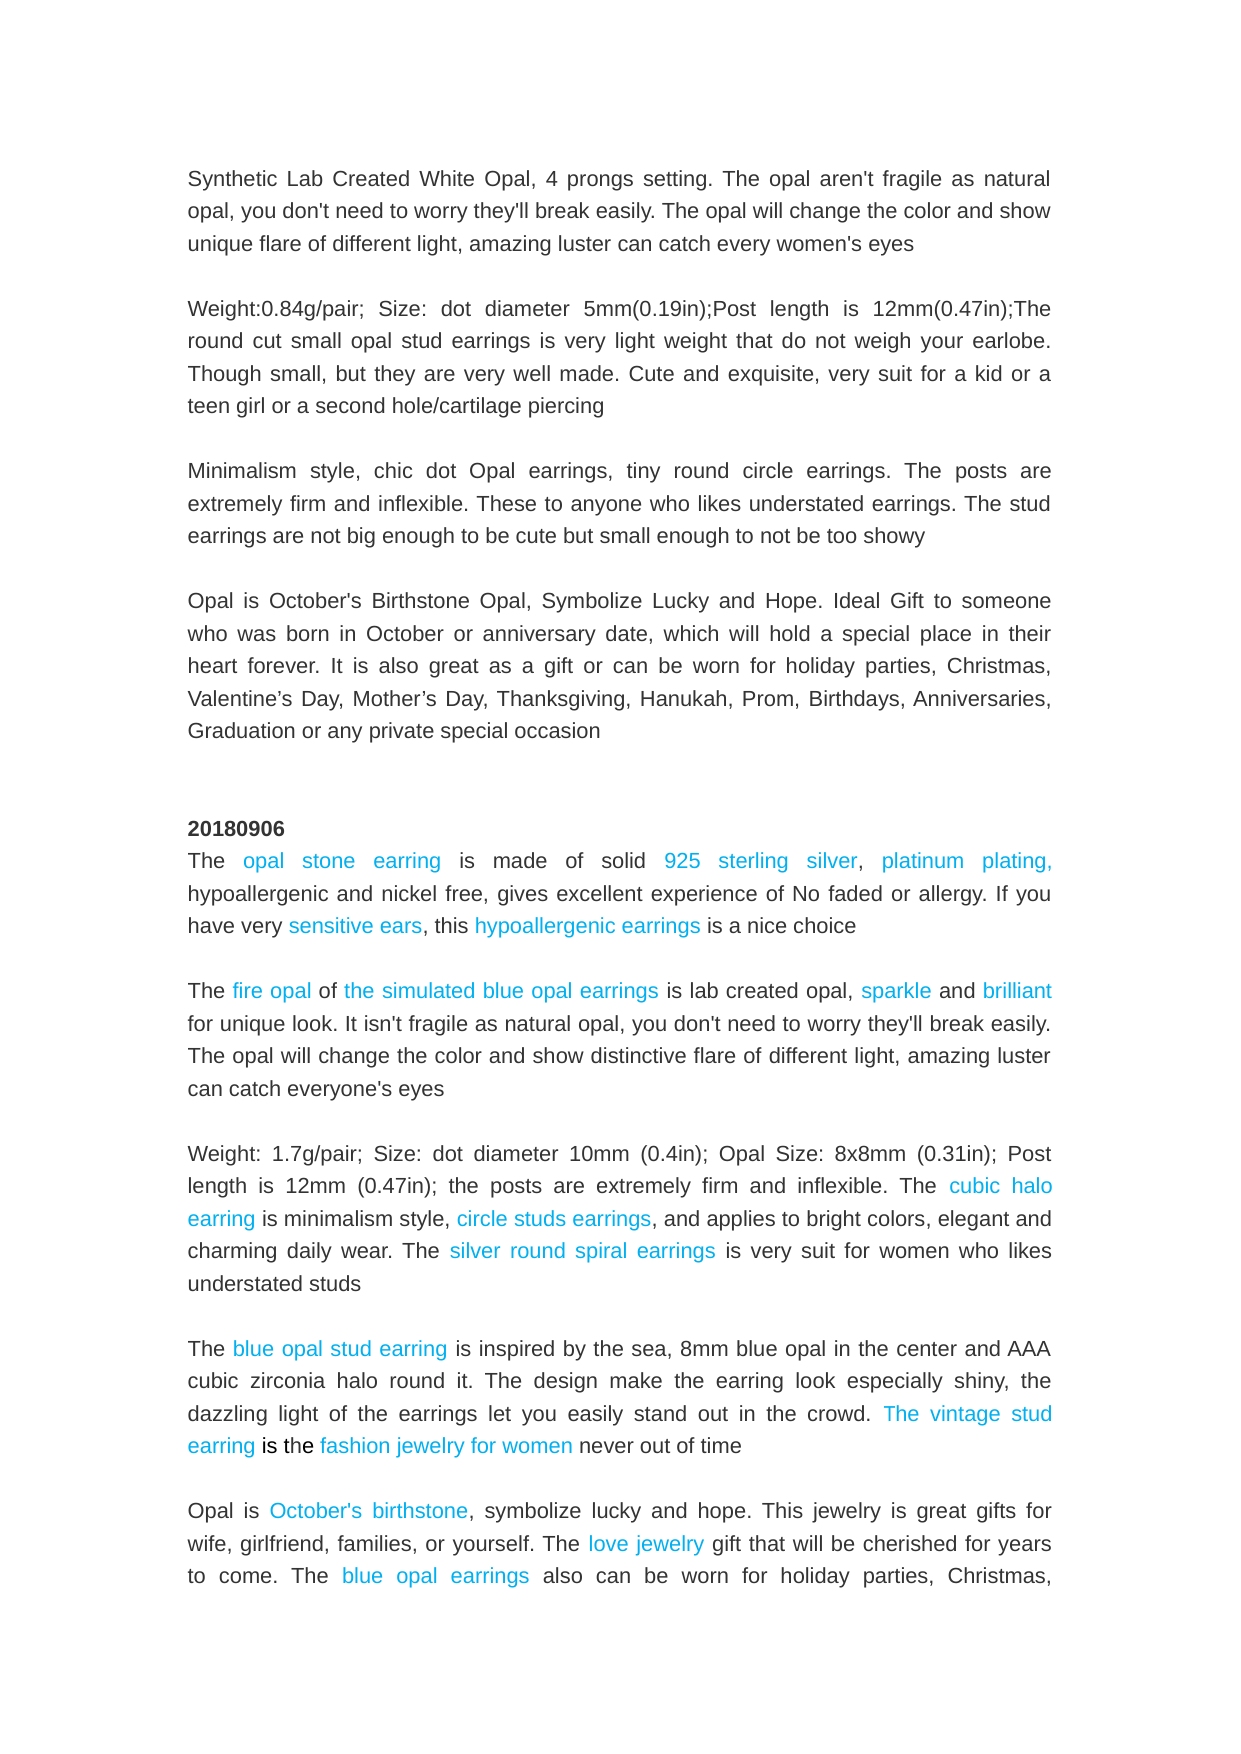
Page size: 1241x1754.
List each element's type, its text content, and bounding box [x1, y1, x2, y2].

text Weight:0.84g/pair; Size: dot diameter 5mm(0.19in);Post length is 12mm(0.47in);The round cut small opal stud earrings is very light weight that do not weigh your earlobe. Though small, but they are very well made. Cute and exquisite, very suit for a kid or a teen girl or a second hole/cartilage piercing [187, 302, 1053, 366]
text The blue opal stud earring is inspired by the sea, 8mm blue opal in the center and AAA cubic zirconia halo round it. The design make the earring look especially shiny, the dazzling light of the earrings let you easily stand out in the crowd. The vintage stud earring is the fashion jewelry for women never out of time [187, 1343, 1053, 1462]
text Weight: 1.7g/pair; Size: dot diameter 10mm (0.4in); Opal Size: 8x8mm (0.31in); Post length is 12mm (0.47in); the posts are extremely firm and inflexible. The cubic halo earring is minimalism style, circle studs earrings, and applies to bright colors, elegant and charming daily wear. The silver round spiral earrings is very suit for women who likes understated studs [187, 1147, 1053, 1299]
text Minimalism style, chic dot Opal earrings, tiny round circle earrings. The posts are extremely firm and inflexible. These to anyone who likes understated earrings. The stud earrings are not big enough to be cute but small enough to not be too showy [187, 454, 1053, 552]
text The fire opal of the simulated blue opal earrings is lab created opal, sparkle and brilliant for unique look. It isn't fragile as natural opal, you don't need to worry they'll break easily. The opal will change the color and show distinctive flare of different light, amazing luster can catch everyone's eyes [187, 1050, 1053, 1104]
text The fire opal of the simulated blue opal earrings is lab created opal, sparkle and brilliant for unique look. It isn't fragile as natural opal, you don't need to worry they'll break easily. The opal will change the color and show distinctive flare of different light, amazing luster can catch everyone's eyes [187, 1021, 1053, 1048]
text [187, 1573, 1053, 1592]
text 20180906 [187, 812, 1053, 844]
text The opal stone earring is made of solid 925 sterling silver, platinum plating, hypoallergenic and nickel free, gives excellent experience of No faded or allergy. If you have very sensitive ears, this hypoallergenic earrings is a nice choice [187, 855, 1053, 942]
text Opal is October's Birthstone Opal, Symbolize Lucky and Hope. Ideal Gift to someone who was born in October or anniversary date, which will hold a special place in their heart forever. It is also great as a gift or can be worn for holiday parties, Christmas, Valentine’s Day, Mother’s Day, Thanksgiving, Hanukah, Prom, Birthdays, Anniversaries, Graduation or any private special occasion [187, 692, 1053, 747]
text Weight:0.84g/pair; Size: dot diameter 5mm(0.19in);Post length is 12mm(0.47in);The round cut small opal stud earrings is very light weight that do not weigh your earlobe. Though small, but they are very well made. Cute and exquisite, very suit for a kid or a teen girl or a second hole/cartilage piercing [187, 368, 1053, 422]
text Opal is October's Birthstone Opal, Symbolize Lucky and Hope. Ideal Gift to someone who was born in October or anniversary date, which will hold a special place in their heart forever. It is also great as a gift or can be worn for holiday parties, Christmas, Valentine’s Day, Mother’s Day, Thanksgiving, Hanukah, Prom, Birthdays, Anniversaries, Graduation or any private special occasion [187, 584, 1053, 629]
text The fire opal of the simulated blue opal earrings is lab created opal, sparkle and brilliant for unique look. It isn't fragile as natural opal, you don't need to worry they'll break easily. The opal will change the color and show distinctive flare of different light, amazing luster can catch everyone's eyes [187, 974, 1053, 1019]
text Opal is October's Birthstone Opal, Symbolize Lucky and Hope. Ideal Gift to someone who was born in October or anniversary date, which will hold a special place in their heart forever. It is also great as a gift or can be worn for holiday parties, Christmas, Valentine’s Day, Mother’s Day, Thanksgiving, Hanukah, Prom, Birthdays, Anniversaries, Graduation or any private special occasion [187, 631, 1053, 691]
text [187, 162, 1053, 259]
